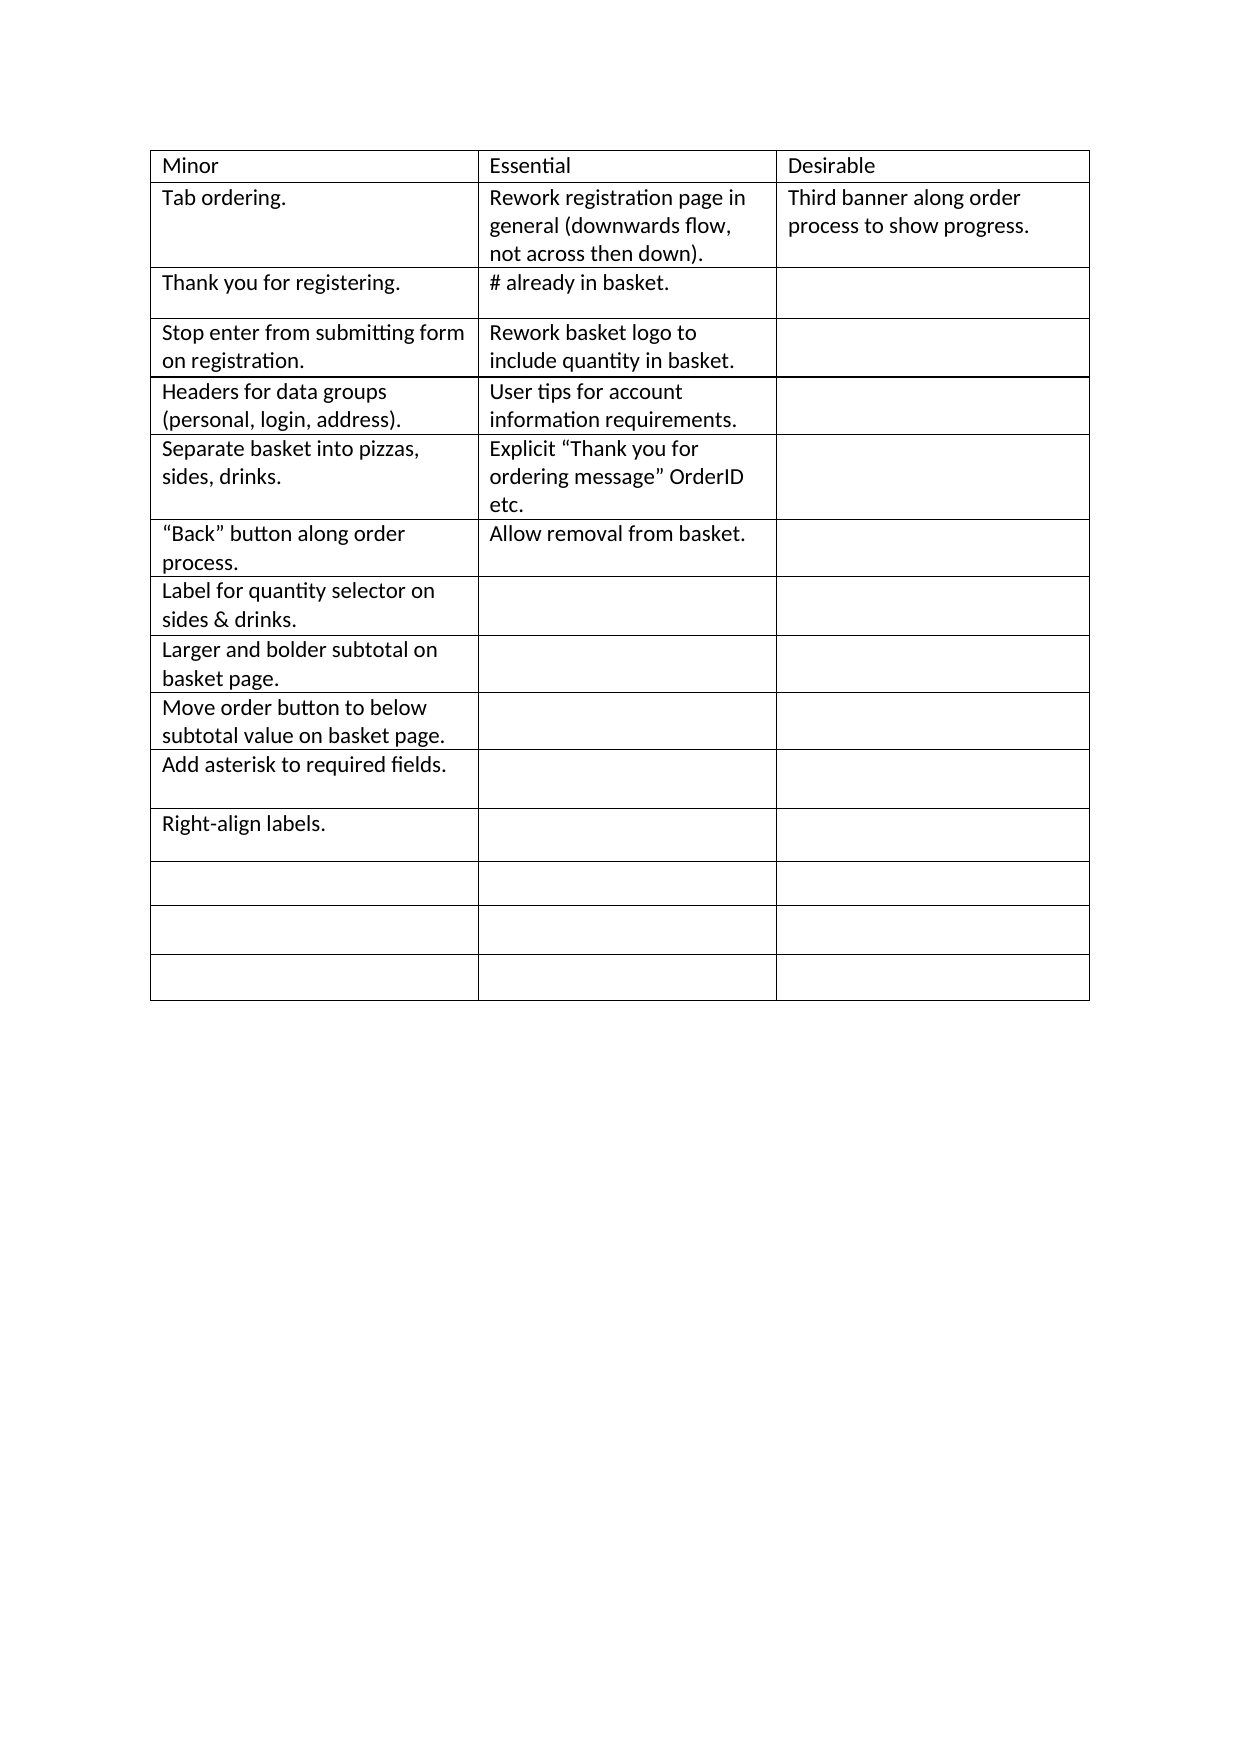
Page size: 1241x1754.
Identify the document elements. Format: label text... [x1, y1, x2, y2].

table_cell Third banner along order process to show progress. [777, 183, 1089, 267]
table_header Essential [479, 151, 776, 182]
table_cell [777, 636, 1089, 692]
table_cell [777, 809, 1089, 861]
table_cell Label for quantity selector on sides & drinks. [151, 577, 478, 634]
table_cell [777, 577, 1089, 634]
table_cell [777, 906, 1089, 954]
table_cell [151, 906, 478, 954]
table_cell Larger and bolder subtotal on basket page. [151, 636, 478, 692]
table_cell Stop enter from submitting form on registration. [151, 319, 478, 376]
table_cell [777, 319, 1089, 376]
table_cell [479, 750, 776, 808]
table_cell # already in basket. [479, 268, 776, 317]
table_cell Tab ordering. [151, 183, 478, 267]
table_cell Headers for data groups (personal, login, address). [151, 378, 478, 433]
table_cell Separate basket into pizzas, sides, drinks. [151, 435, 478, 518]
table_cell Move order button to below subtotal value on basket page. [151, 693, 478, 749]
table_cell [777, 955, 1089, 999]
table_cell [777, 750, 1089, 808]
table_cell Thank you for registering. [151, 268, 478, 317]
table_cell [777, 520, 1089, 576]
table_cell [479, 809, 776, 861]
table_cell [479, 906, 776, 954]
table_cell “Back” button along order process. [151, 520, 478, 576]
table_cell [479, 577, 776, 634]
table_cell Rework basket logo to include quantity in basket. [479, 319, 776, 376]
table_cell [151, 955, 478, 999]
table_cell [479, 693, 776, 749]
table_cell [479, 636, 776, 692]
table_cell [777, 693, 1089, 749]
table_header Desirable [777, 151, 1089, 182]
table_cell [777, 378, 1089, 433]
table_cell Add asterisk to required fields. [151, 750, 478, 808]
table_cell [777, 268, 1089, 317]
table_cell User tips for account information requirements. [479, 378, 776, 433]
table_cell Explicit “Thank you for ordering message” OrderID etc. [479, 435, 776, 518]
table_cell [777, 862, 1089, 905]
table_cell [479, 955, 776, 999]
table_cell Rework registration page in general (downwards flow, not across then down). [479, 183, 776, 267]
table_cell [479, 862, 776, 905]
table_cell Right-align labels. [151, 809, 478, 861]
table_cell [777, 435, 1089, 518]
table_header Minor [151, 151, 478, 182]
table_cell Allow removal from basket. [479, 520, 776, 576]
table_cell [151, 862, 478, 905]
